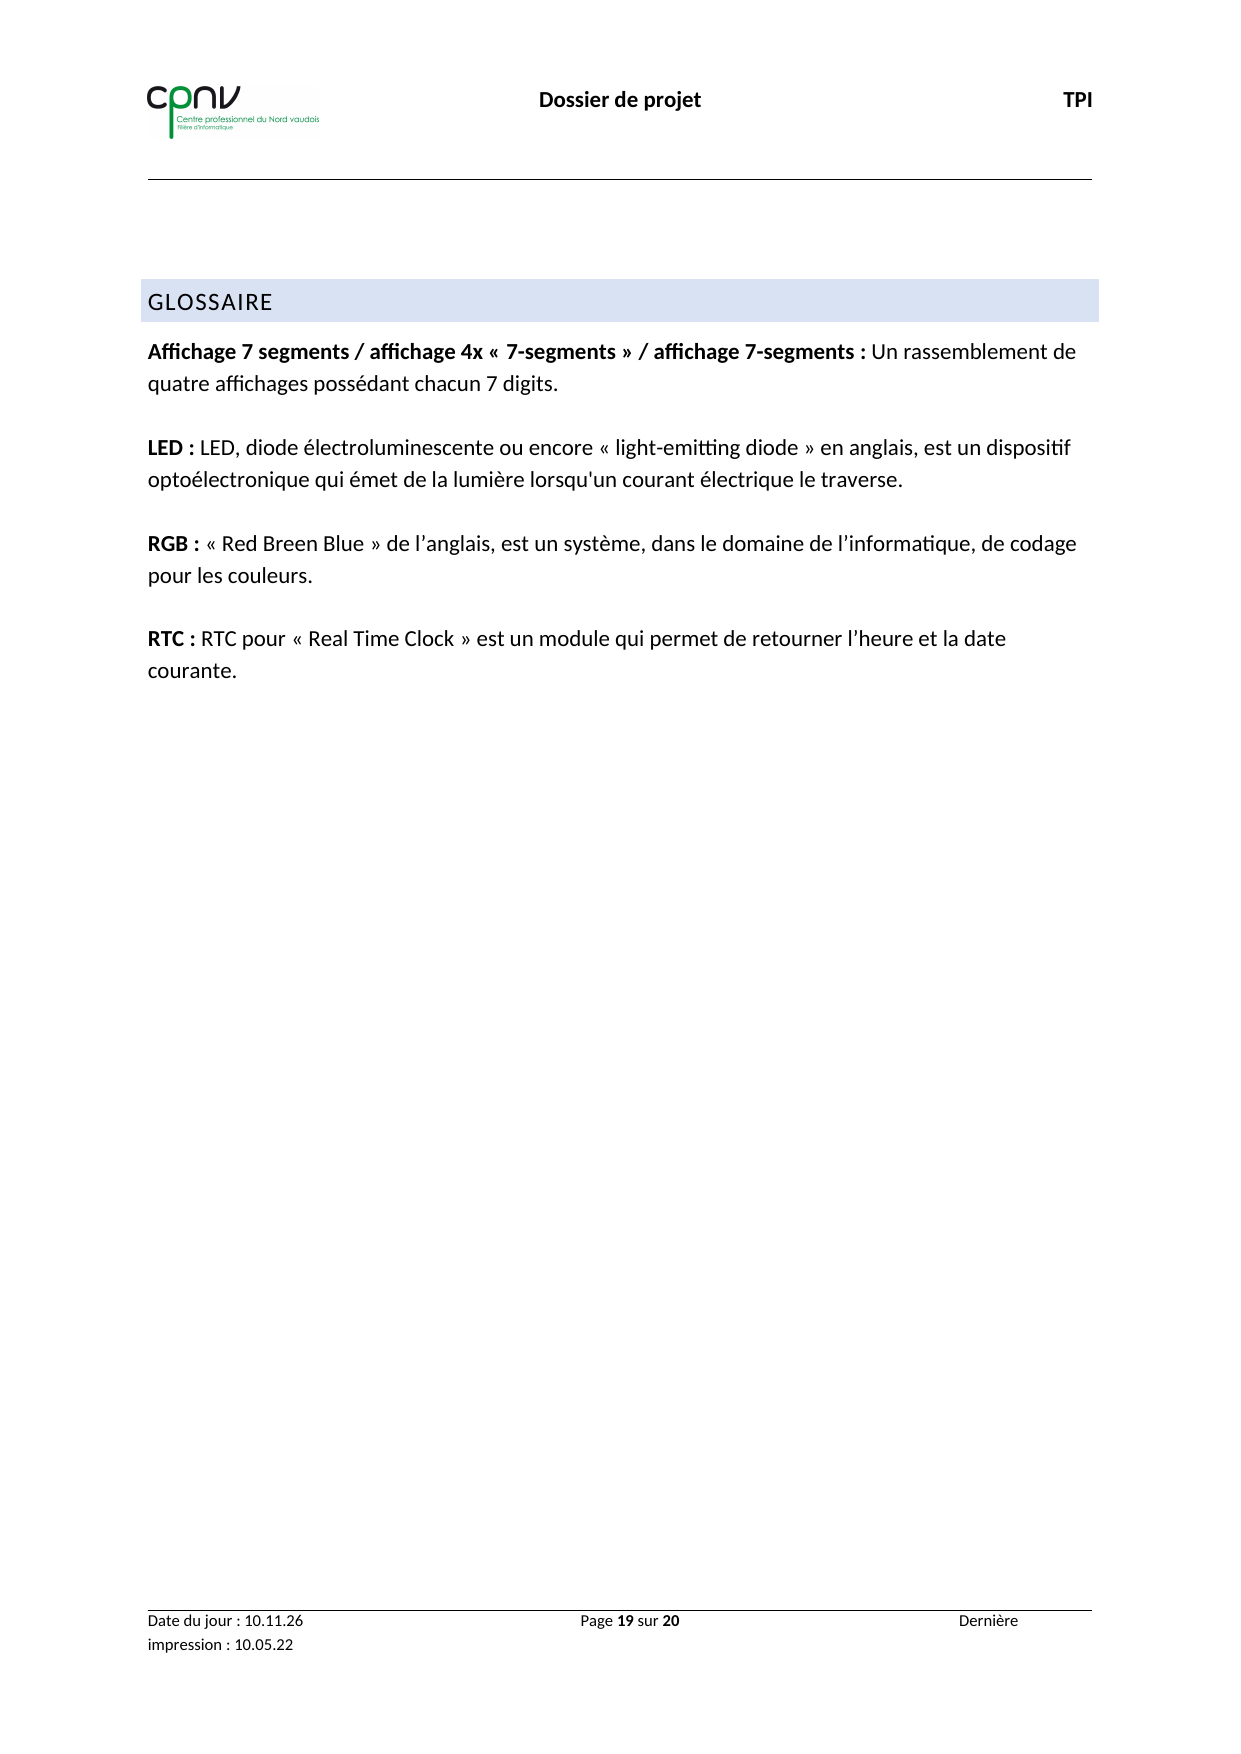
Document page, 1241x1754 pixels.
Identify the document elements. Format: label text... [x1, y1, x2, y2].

subtitle Glossaire [148, 286, 1092, 316]
text Affichage 7 segments / affichage 4x « 7-segments » / affichage 7-segments : Un rassemblement de quatre affichages possédant chacun 7 digits. [148, 337, 1092, 398]
text RGB : « Red Breen Blue » de l’anglais, est un système, dans le domaine de l’informatique, de codage pour les couleurs. [148, 529, 1092, 589]
picture [147, 86, 319, 139]
text RTC : RTC pour « Real Time Clock » est un module qui permet de retourner l’heure et la date courante. [148, 624, 1092, 684]
